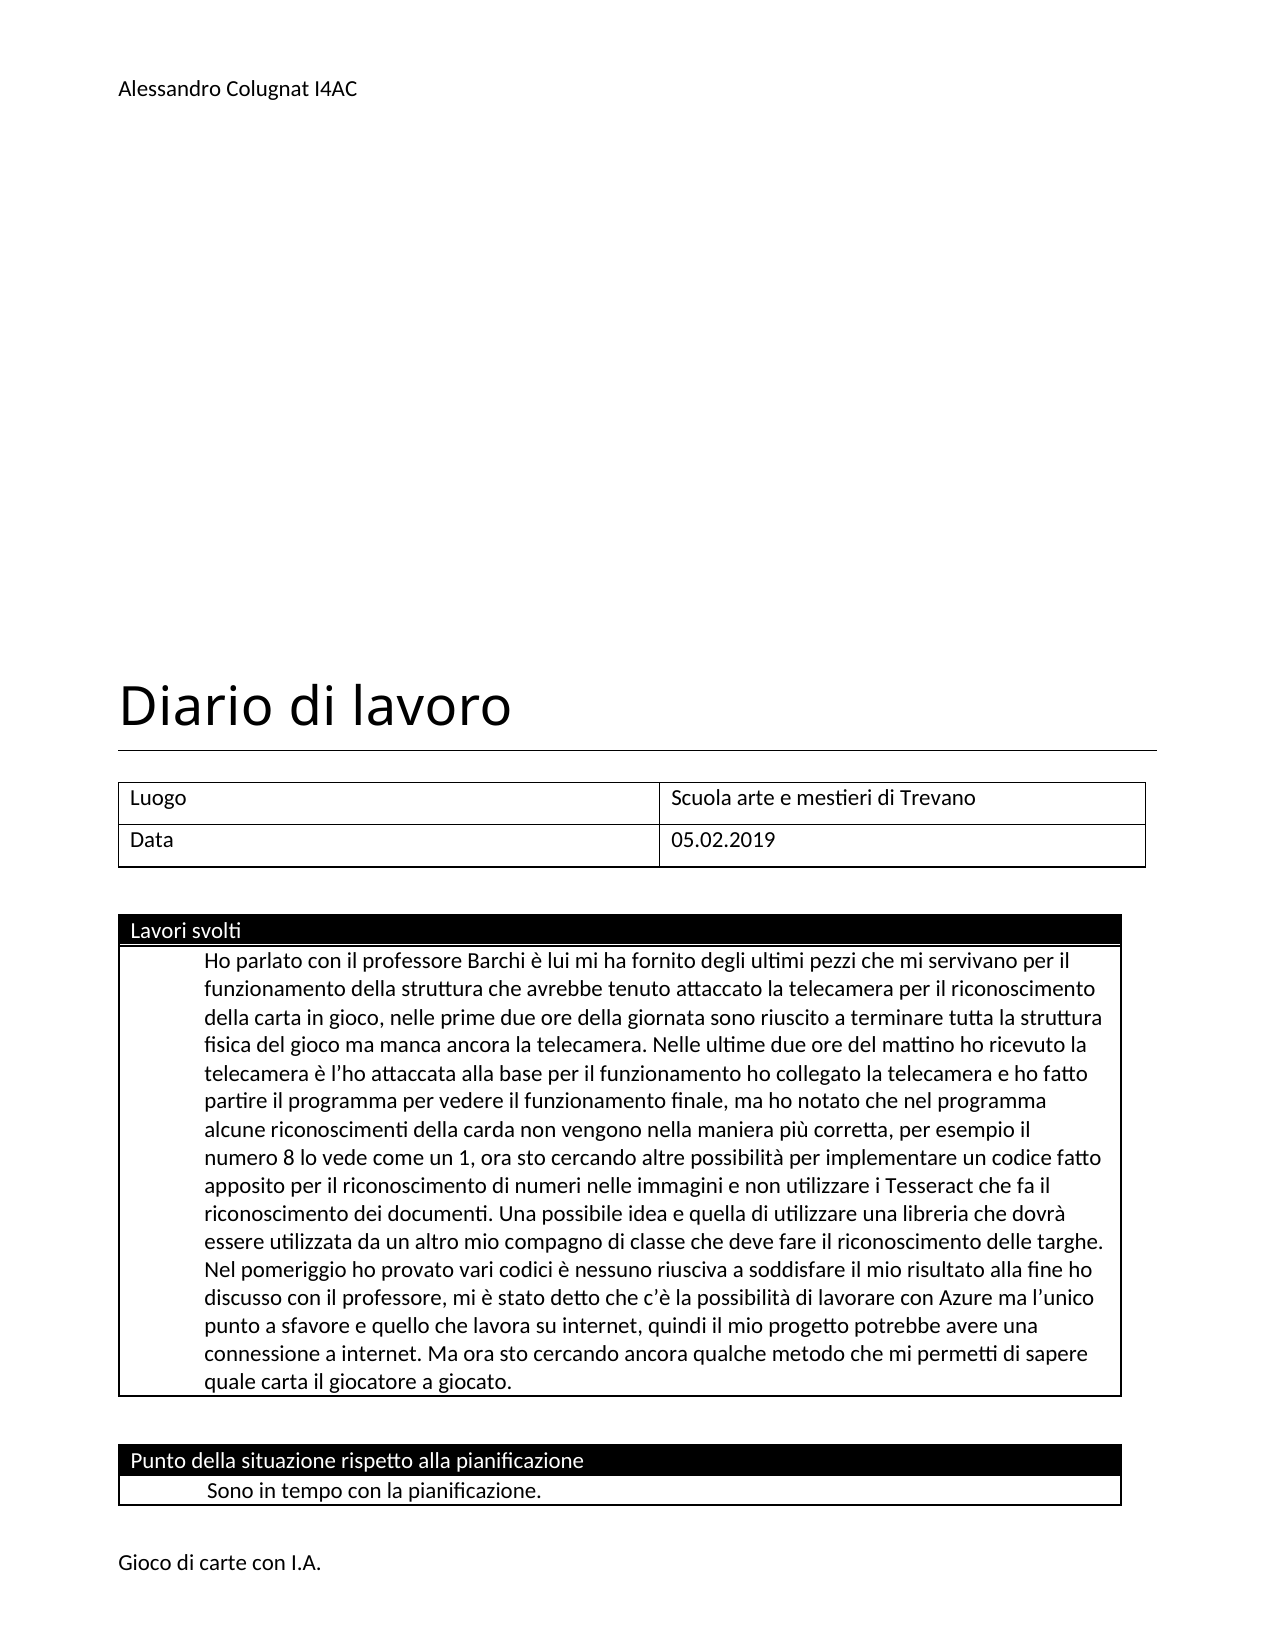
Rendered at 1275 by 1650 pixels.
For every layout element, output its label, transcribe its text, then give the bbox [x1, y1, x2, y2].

table_cell Sono in tempo con la pianificazione. [120, 1476, 1120, 1504]
table_header Luogo [119, 783, 659, 824]
table_cell Ho parlato con il professore Barchi è lui mi ha fornito degli ultimi pezzi che mi servivano per il funzionamento della struttura che avrebbe tenuto attaccato la telecamera per il riconoscimento della carta in gioco, nelle prime due ore della giornata sono riuscito a terminare tutta la struttura fisica del gioco ma manca ancora la telecamera. Nelle ultime due ore del mattino ho ricevuto la telecamera è l’ho attaccata alla base per il funzionamento ho collegato la telecamera e ho fatto partire il programma per vedere il funzionamento finale, ma ho notato che nel programma alcune riconoscimenti della carda non vengono nella maniera più corretta, per esempio il numero 8 lo vede come un 1, ora sto cercando altre possibilità per implementare un codice fatto apposito per il riconoscimento di numeri nelle immagini e non utilizzare i Tesseract che fa il riconoscimento dei documenti. Una possibile idea e quella di utilizzare una libreria che dovrà essere utilizzata da un altro mio compagno di classe che deve fare il riconoscimento delle targhe. Nel pomeriggio ho provato vari codici è nessuno riusciva a soddisfare il mio risultato alla fine ho discusso con il professore, mi è stato detto che c’è la possibilità di lavorare con Azure ma l’unico punto a sfavore e quello che lavora su internet, quindi il mio progetto potrebbe avere una connessione a internet. Ma ora sto cercando ancora qualche metodo che mi permetti di sapere quale carta il giocatore a giocato. [120, 947, 1120, 1395]
table_cell 05.02.2019 [660, 825, 1145, 866]
table_cell Data [119, 825, 659, 866]
table_header Scuola arte e mestieri di Trevano [660, 783, 1145, 824]
title Diario di lavoro [118, 668, 1157, 750]
table_header Lavori svolti [120, 916, 1120, 944]
table_header Punto della situazione rispetto alla pianificazione [120, 1446, 1120, 1474]
